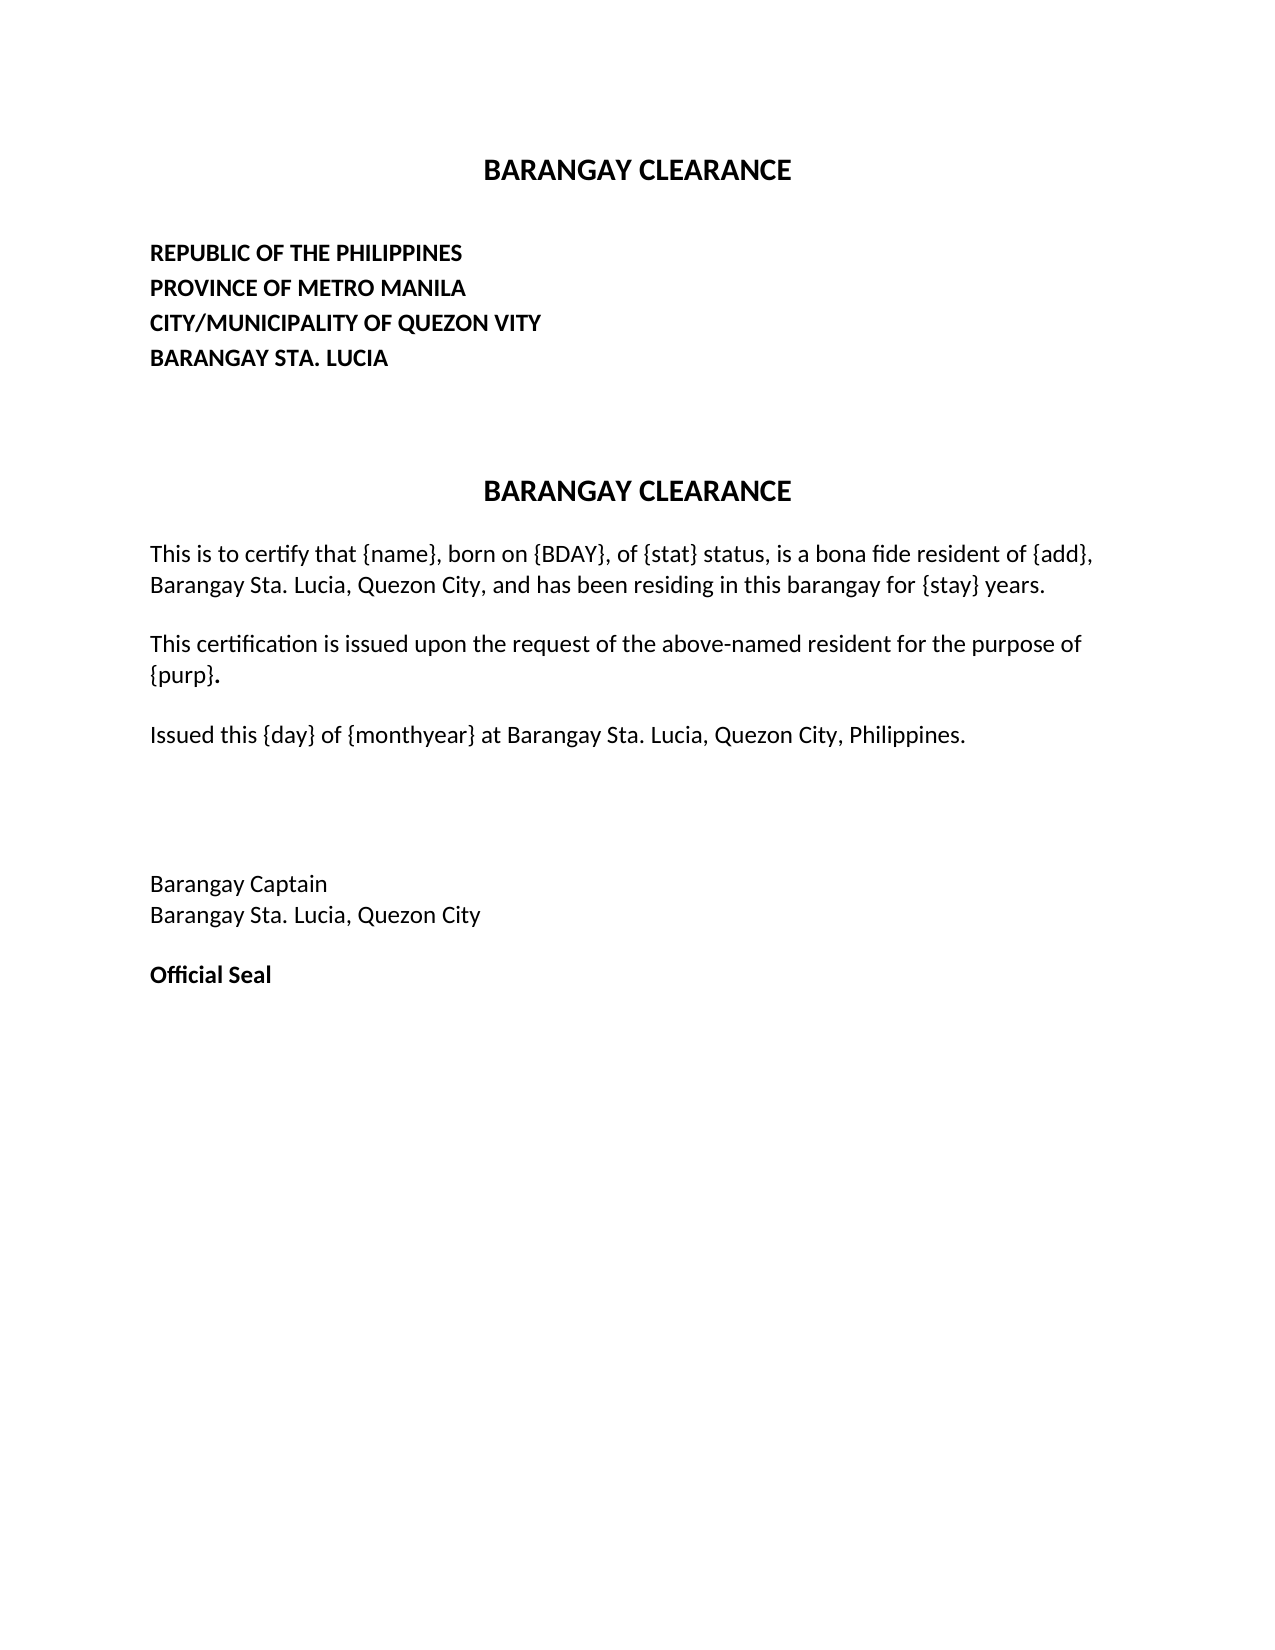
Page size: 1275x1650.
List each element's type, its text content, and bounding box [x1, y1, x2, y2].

text BARANGAY CLEARANCE [150, 150, 1125, 188]
text Barangay Captain Barangay Sta. Lucia, Quezon City [150, 838, 1125, 930]
text Official Seal [150, 959, 1125, 989]
text BARANGAY CLEARANCE [150, 471, 1125, 509]
text This certification is issued upon the request of the above-named resident for the purpose of {purp}. [150, 628, 1125, 689]
text Issued this {day} of {monthyear} at Barangay Sta. Lucia, Quezon City, Philippines. [150, 719, 1125, 749]
text REPUBLIC OF THE PHILIPPINES PROVINCE OF METRO MANILA CITY/MUNICIPALITY OF QUEZON VITY BARANGAY STA. LUCIA [150, 237, 1125, 373]
text This is to certify that {name}, born on {BDAY}, of {stat} status, is a bona fide resident of {add}, Barangay Sta. Lucia, Quezon City, and has been residing in this barangay for {stay} years. [150, 538, 1125, 599]
